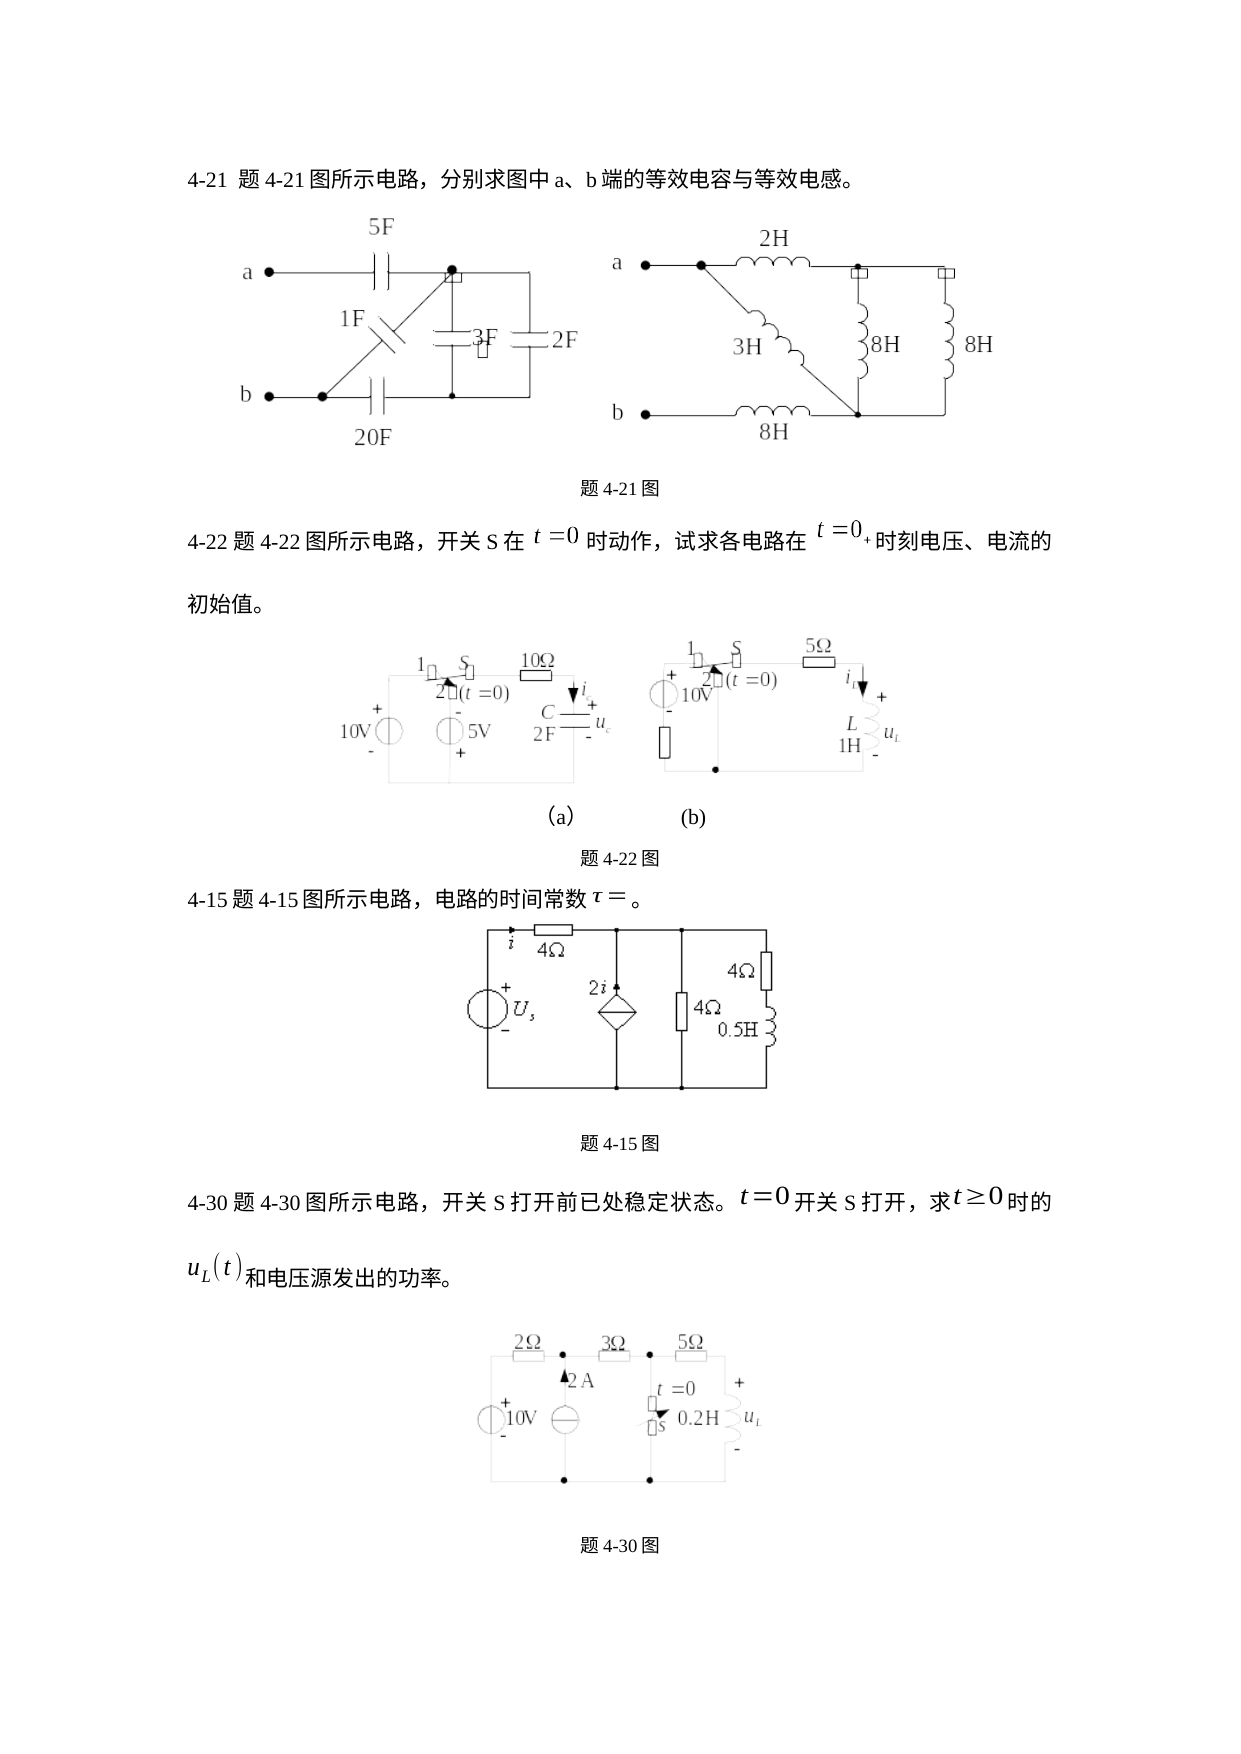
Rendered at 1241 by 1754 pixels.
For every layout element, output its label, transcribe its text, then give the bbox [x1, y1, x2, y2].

text 4-30题4-30图所示电路，开关S打开前已处稳定状态。开关S打开，求时的和电压源发出的功率。 [187, 1166, 1053, 1316]
text 4-21 题4-21图所示电路，分别求图中a、b端的等效电容与等效电感。 [187, 162, 1053, 194]
text 题4-30图 [187, 1528, 1053, 1560]
text 4-15题4-15图所示电路，电路的时间常数 。 [187, 881, 1053, 914]
text 4-22 题4-22图所示电路，开关S在 时动作，试求各电路在 时刻电压、电流的初始值。 [187, 512, 1053, 619]
text 题4-15图 [187, 1126, 1053, 1158]
text 题4-21图 [187, 471, 1053, 504]
text 题4-22图 [187, 841, 1053, 873]
text （a） (b) [187, 799, 1053, 831]
picture [452, 923, 788, 1098]
